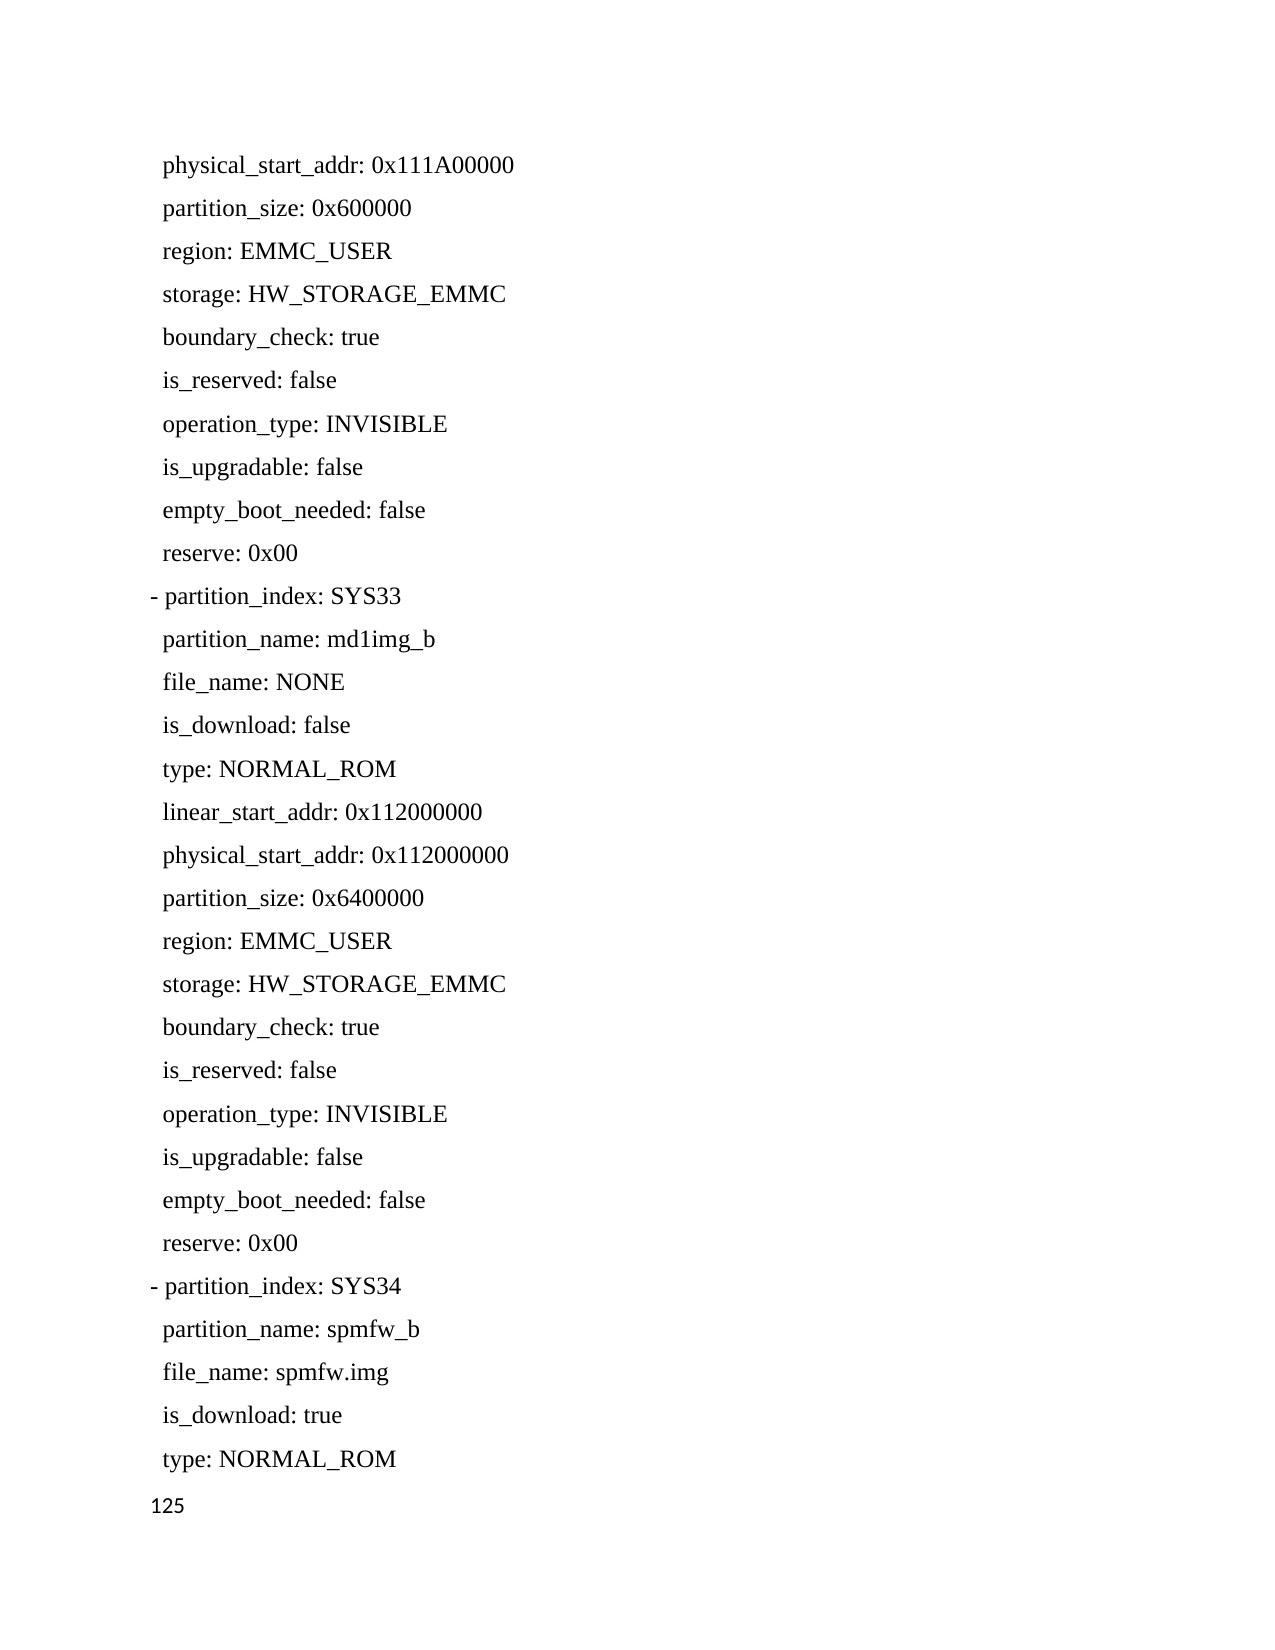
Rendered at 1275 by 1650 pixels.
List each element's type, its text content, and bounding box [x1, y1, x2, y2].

text is_upgradable: false [150, 1142, 1125, 1171]
text file_name: NONE [150, 667, 1125, 696]
text region: EMMC_USER [150, 926, 1125, 955]
text empty_boot_needed: false [150, 495, 1125, 524]
text type: NORMAL_ROM [150, 1444, 1125, 1472]
text type: NORMAL_ROM [150, 754, 1125, 782]
text - partition_index: SYS34 [150, 1271, 1125, 1300]
text is_upgradable: false [150, 452, 1125, 481]
text partition_size: 0x600000 [150, 193, 1125, 222]
text is_download: true [150, 1401, 1125, 1429]
text - partition_index: SYS33 [150, 581, 1125, 610]
text region: EMMC_USER [150, 236, 1125, 265]
text empty_boot_needed: false [150, 1185, 1125, 1214]
text operation_type: INVISIBLE [150, 409, 1125, 437]
text linear_start_addr: 0x112000000 [150, 797, 1125, 826]
text is_download: false [150, 711, 1125, 739]
text physical_start_addr: 0x112000000 [150, 840, 1125, 869]
text boundary_check: true [150, 322, 1125, 351]
text is_reserved: false [150, 366, 1125, 394]
text partition_name: md1img_b [150, 624, 1125, 653]
text operation_type: INVISIBLE [150, 1099, 1125, 1127]
text is_reserved: false [150, 1056, 1125, 1084]
text storage: HW_STORAGE_EMMC [150, 969, 1125, 998]
text partition_size: 0x6400000 [150, 883, 1125, 912]
text physical_start_addr: 0x111A00000 [150, 150, 1125, 179]
text boundary_check: true [150, 1012, 1125, 1041]
text partition_name: spmfw_b [150, 1314, 1125, 1343]
text reserve: 0x00 [150, 538, 1125, 567]
text file_name: spmfw.img [150, 1357, 1125, 1386]
text reserve: 0x00 [150, 1228, 1125, 1257]
text storage: HW_STORAGE_EMMC [150, 279, 1125, 308]
